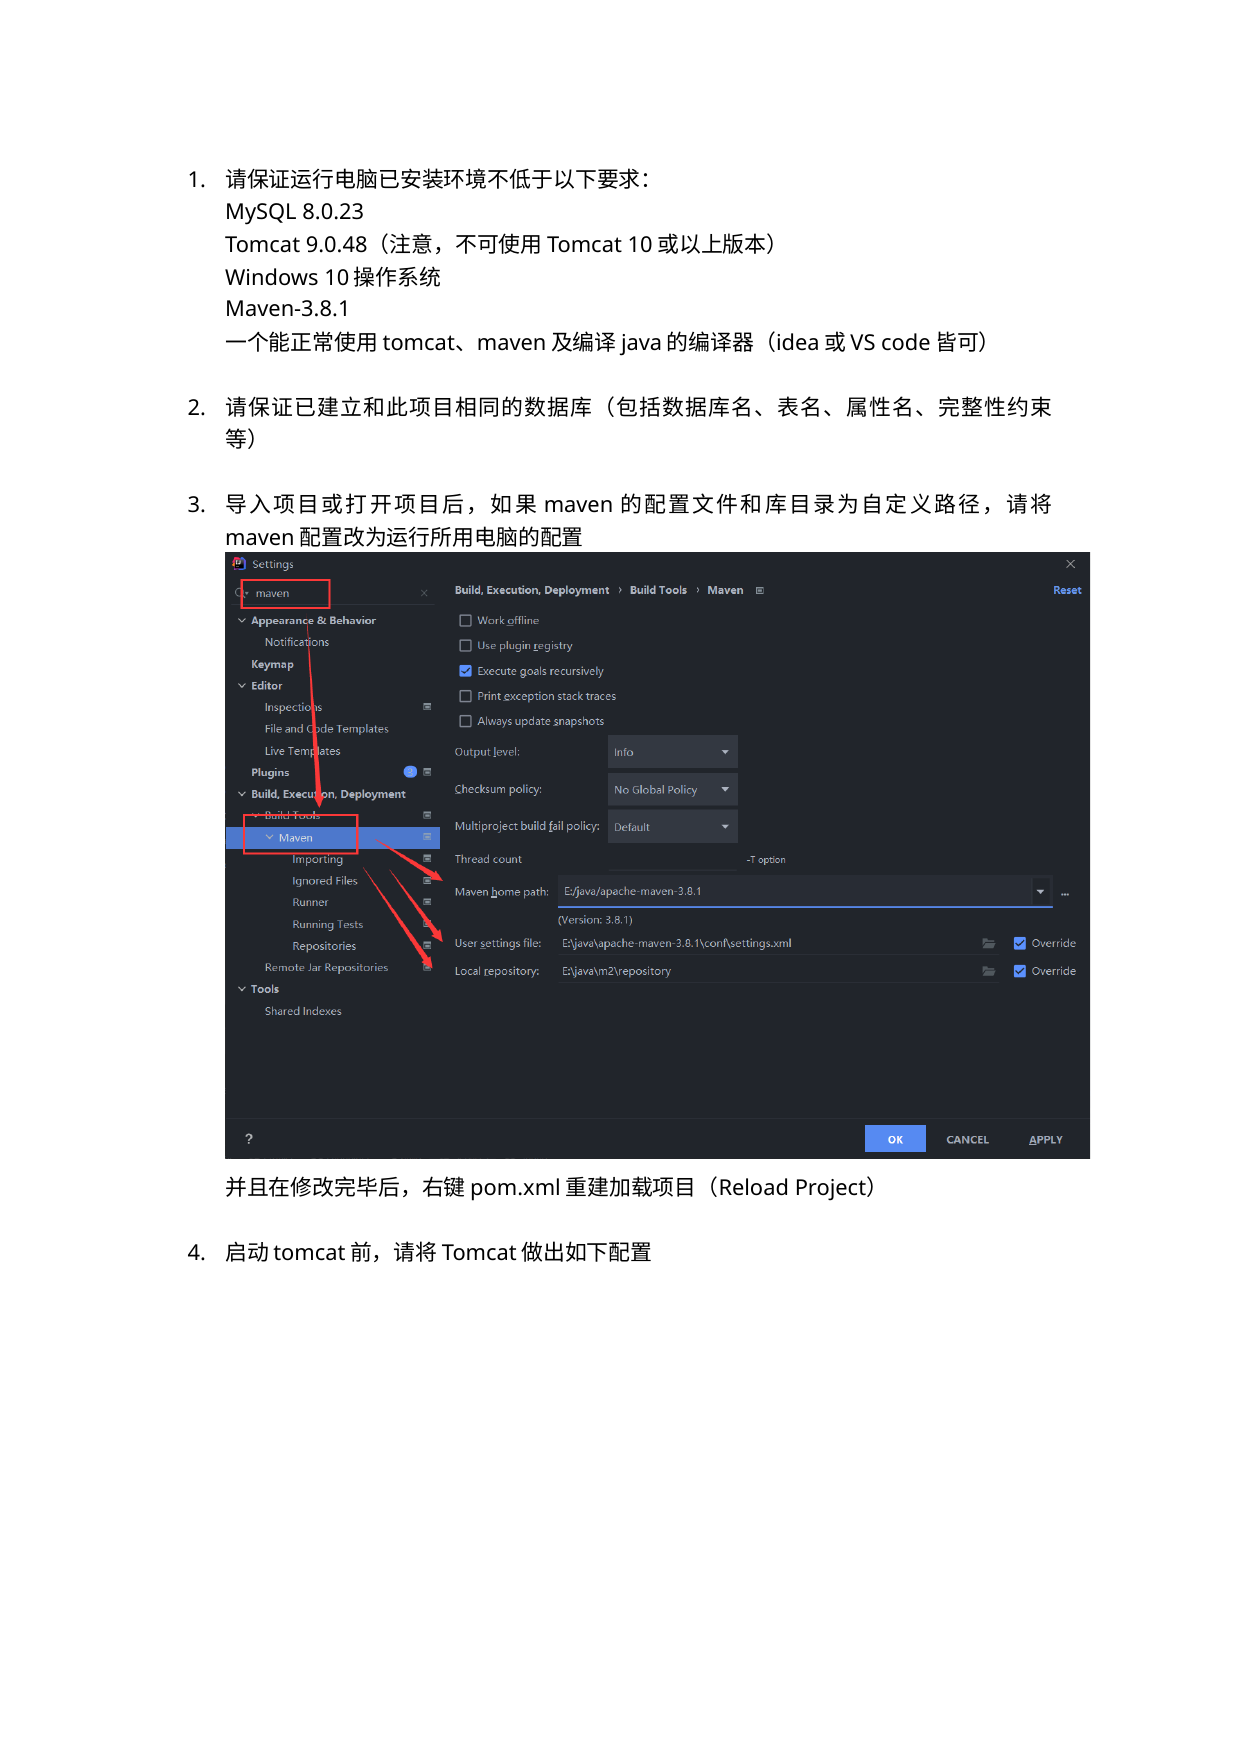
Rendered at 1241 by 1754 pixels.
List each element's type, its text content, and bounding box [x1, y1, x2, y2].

list 导入项目或打开项目后，如果maven的配置文件和库目录为自定义路径，请将maven配置改为运行所用电脑的配置 [187, 487, 1053, 552]
list MySQL 8.0.23 [225, 194, 1053, 227]
list Maven-3.8.1 [225, 292, 1053, 324]
list 请保证运行电脑已安装环境不低于以下要求： [187, 162, 1053, 194]
list 请保证已建立和此项目相同的数据库（包括数据库名、表名、属性名、完整性约束等） [187, 389, 1053, 454]
list Tomcat 9.0.48（注意，不可使用Tomcat 10或以上版本） [225, 227, 1053, 259]
list 启动tomcat前，请将Tomcat做出如下配置 [187, 1234, 1053, 1267]
list 并且在修改完毕后，右键pom.xml重建加载项目（Reload Project） [225, 1169, 1053, 1202]
list Windows 10操作系统 [225, 259, 1053, 292]
list 一个能正常使用tomcat、maven及编译java的编译器（idea或VS code皆可） [225, 324, 1053, 357]
picture [225, 552, 1091, 1159]
